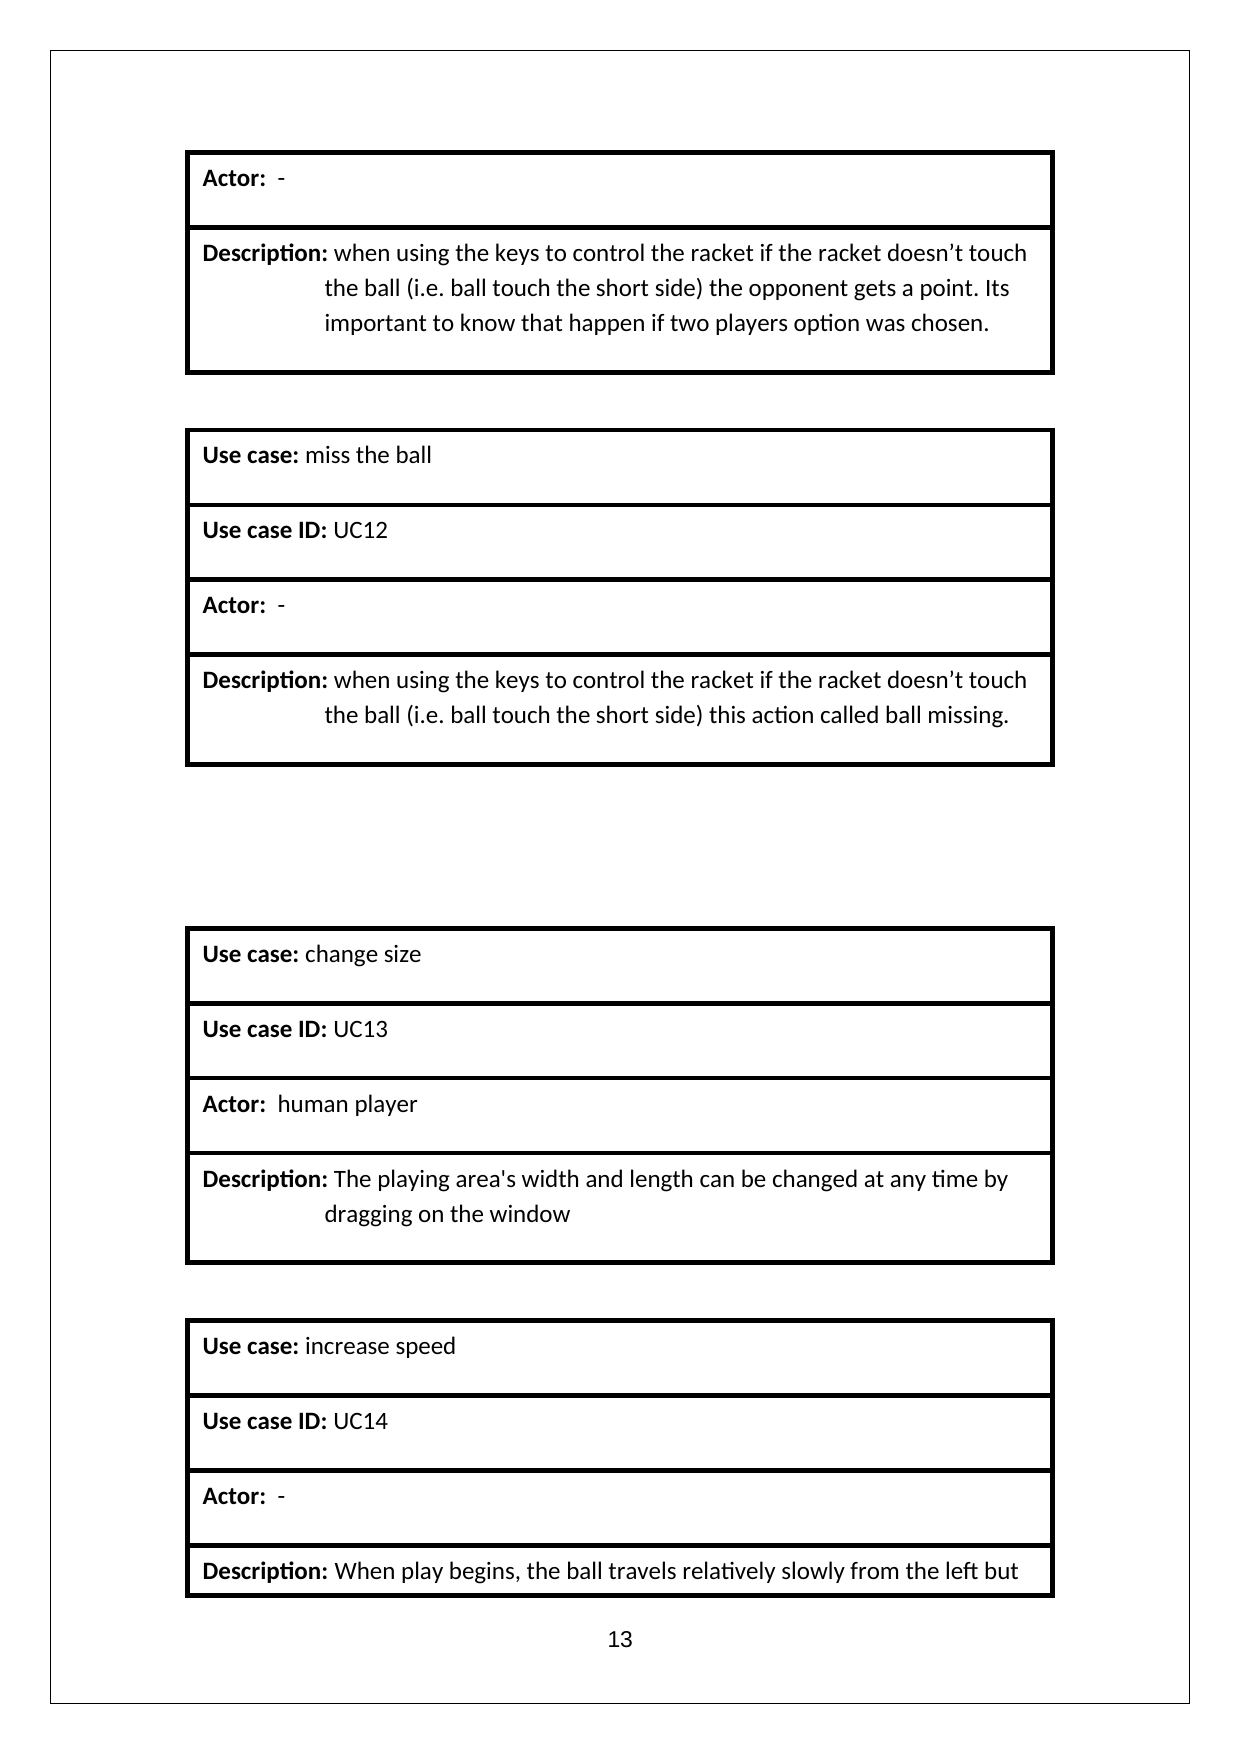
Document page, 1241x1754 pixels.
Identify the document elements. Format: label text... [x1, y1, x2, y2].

table_cell Actor: - [190, 1473, 1050, 1543]
table_cell Actor: - [190, 582, 1050, 652]
table_cell Use case ID: UC13 [190, 1006, 1050, 1076]
table_cell Description: when using the keys to control the racket if the racket doesn’t touch the ball (i.e. ball touch the short side) this action called ball missing. [190, 657, 1050, 762]
table_header Use case: miss the ball [190, 432, 1050, 502]
table_cell Actor: human player [190, 1080, 1050, 1151]
table_cell Use case ID: UC12 [190, 507, 1050, 577]
table_cell Use case ID: UC14 [190, 1398, 1050, 1468]
table_cell Description: when using the keys to control the racket if the racket doesn’t touch the ball (i.e. ball touch the short side) the opponent gets a point. Its important to know that happen if two players option was chosen. [190, 230, 1050, 370]
table_header Use case: increase speed [190, 1323, 1050, 1393]
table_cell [190, 1548, 1050, 1593]
table_header Use case: change size [190, 931, 1050, 1001]
table_cell Actor: - [190, 155, 1050, 225]
table_cell Description: The playing area's width and length can be changed at any time by dragging on the window [190, 1155, 1050, 1260]
